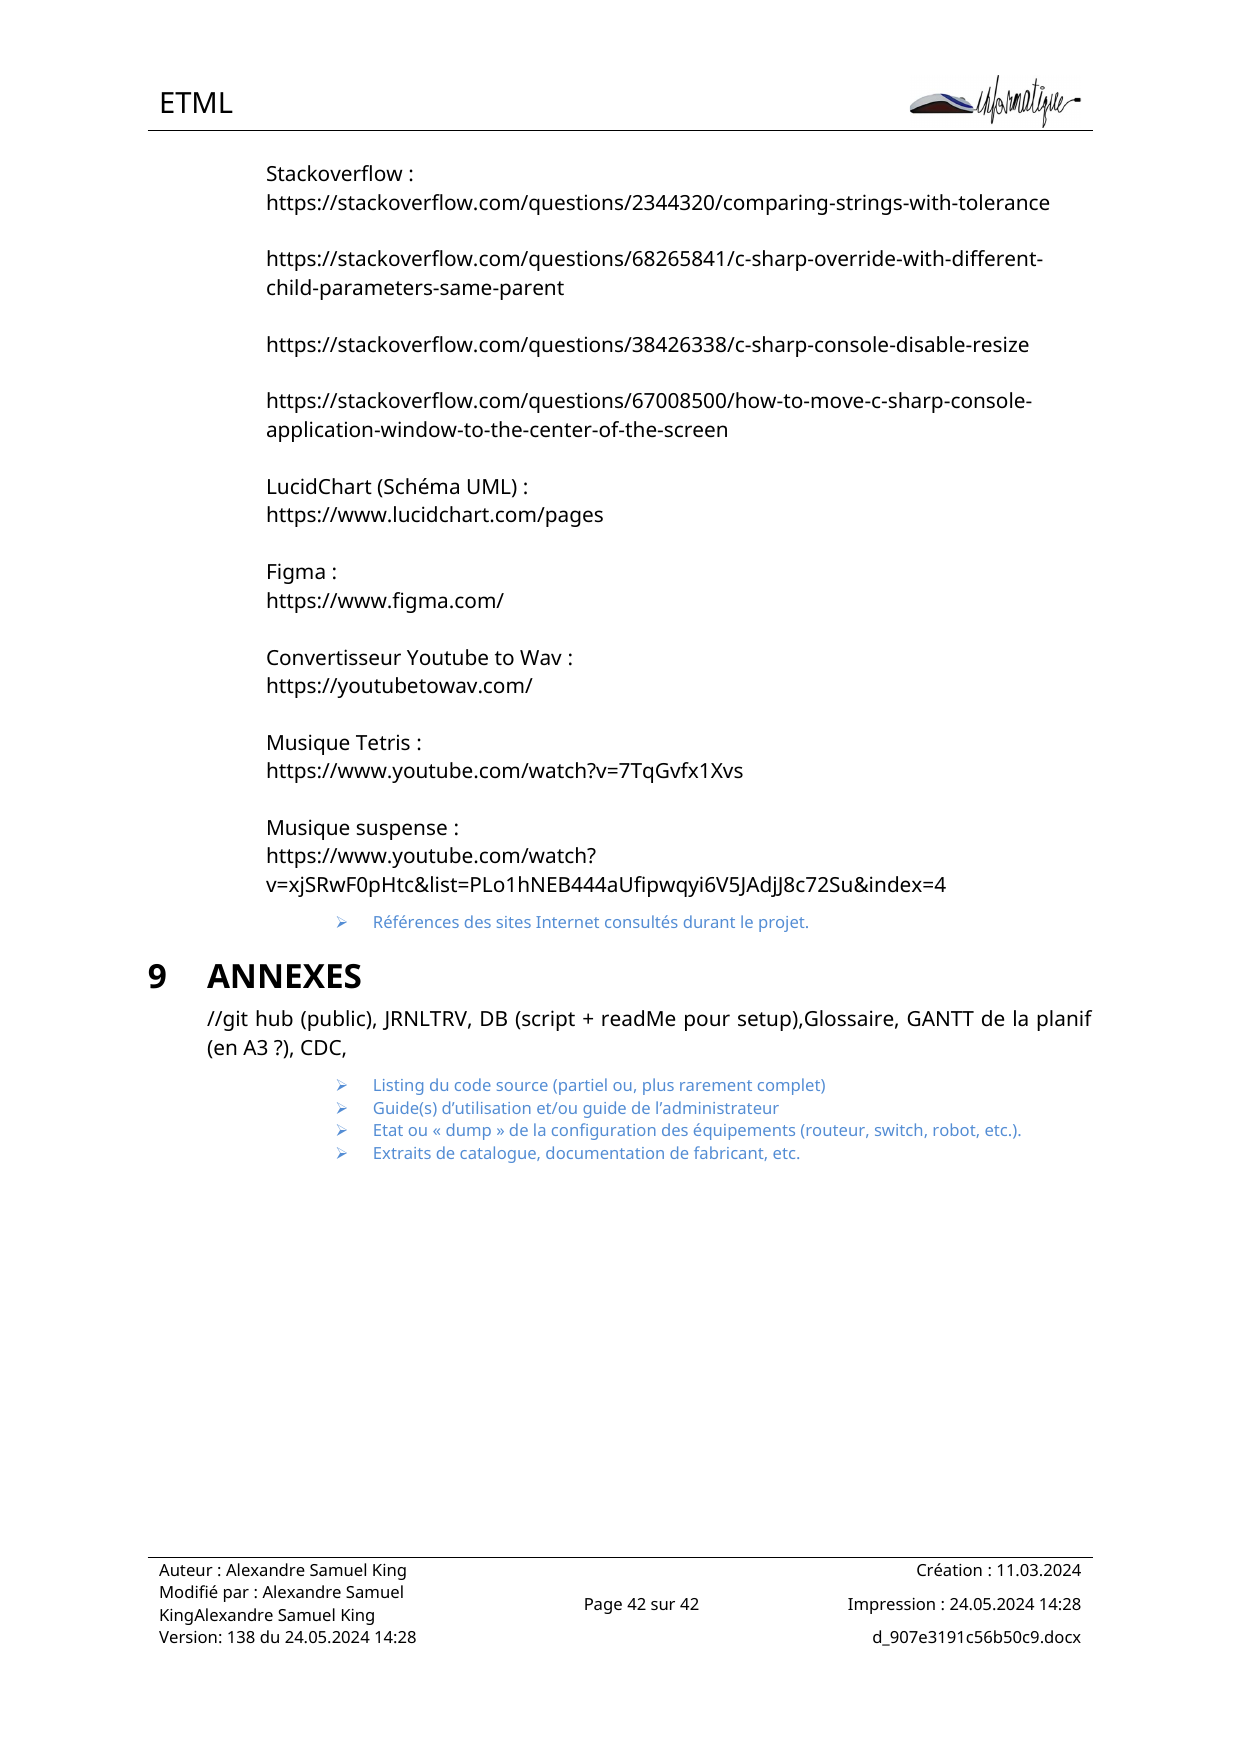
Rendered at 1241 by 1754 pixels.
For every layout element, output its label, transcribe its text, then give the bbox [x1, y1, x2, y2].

text https://youtubetowav.com/ [266, 671, 1092, 699]
text Convertisseur Youtube to Wav : [266, 643, 1092, 671]
list Références des sites Internet consultés durant le projet. [335, 911, 1092, 934]
text https://stackoverflow.com/questions/68265841/c-sharp-override-with-different-child-parameters-same-parent [266, 244, 1092, 301]
text https://www.youtube.com/watch?v=xjSRwF0pHtc&list=PLo1hNEB444aUfipwqyi6V5JAdjJ8c72Su&index=4 [266, 842, 1092, 898]
text //git hub (public), JRNLTRV, DB (script + readMe pour setup),Glossaire, GANTT de la planif (en A3 ?), CDC, [207, 1004, 1092, 1061]
text https://stackoverflow.com/questions/67008500/how-to-move-c-sharp-console-application-window-to-the-center-of-the-screen [266, 387, 1092, 443]
text https://stackoverflow.com/questions/38426338/c-sharp-console-disable-resize [266, 330, 1092, 358]
text https://www.youtube.com/watch?v=7TqGvfx1Xvs [266, 756, 1092, 785]
text https://stackoverflow.com/questions/2344320/comparing-strings-with-tolerance [266, 188, 1092, 216]
text Figma : [266, 557, 1092, 586]
list Guide(s) d’utilisation et/ou guide de l’administrateur [335, 1096, 1092, 1119]
list Extraits de catalogue, documentation de fabricant, etc. [335, 1142, 1092, 1164]
list Etat ou « dump » de la configuration des équipements (routeur, switch, robot, etc.). [335, 1119, 1092, 1142]
text LucidChart (Schéma UML) : [266, 472, 1092, 500]
text Stackoverflow : [266, 159, 1092, 188]
subtitle Annexes [148, 952, 1092, 998]
text Musique Tetris : [266, 728, 1092, 756]
picture [909, 75, 1082, 128]
text https://www.lucidchart.com/pages [266, 500, 1092, 529]
text https://www.figma.com/ [266, 586, 1092, 614]
text Musique suspense : [266, 813, 1092, 842]
list Listing du code source (partiel ou, plus rarement complet) [335, 1073, 1092, 1096]
